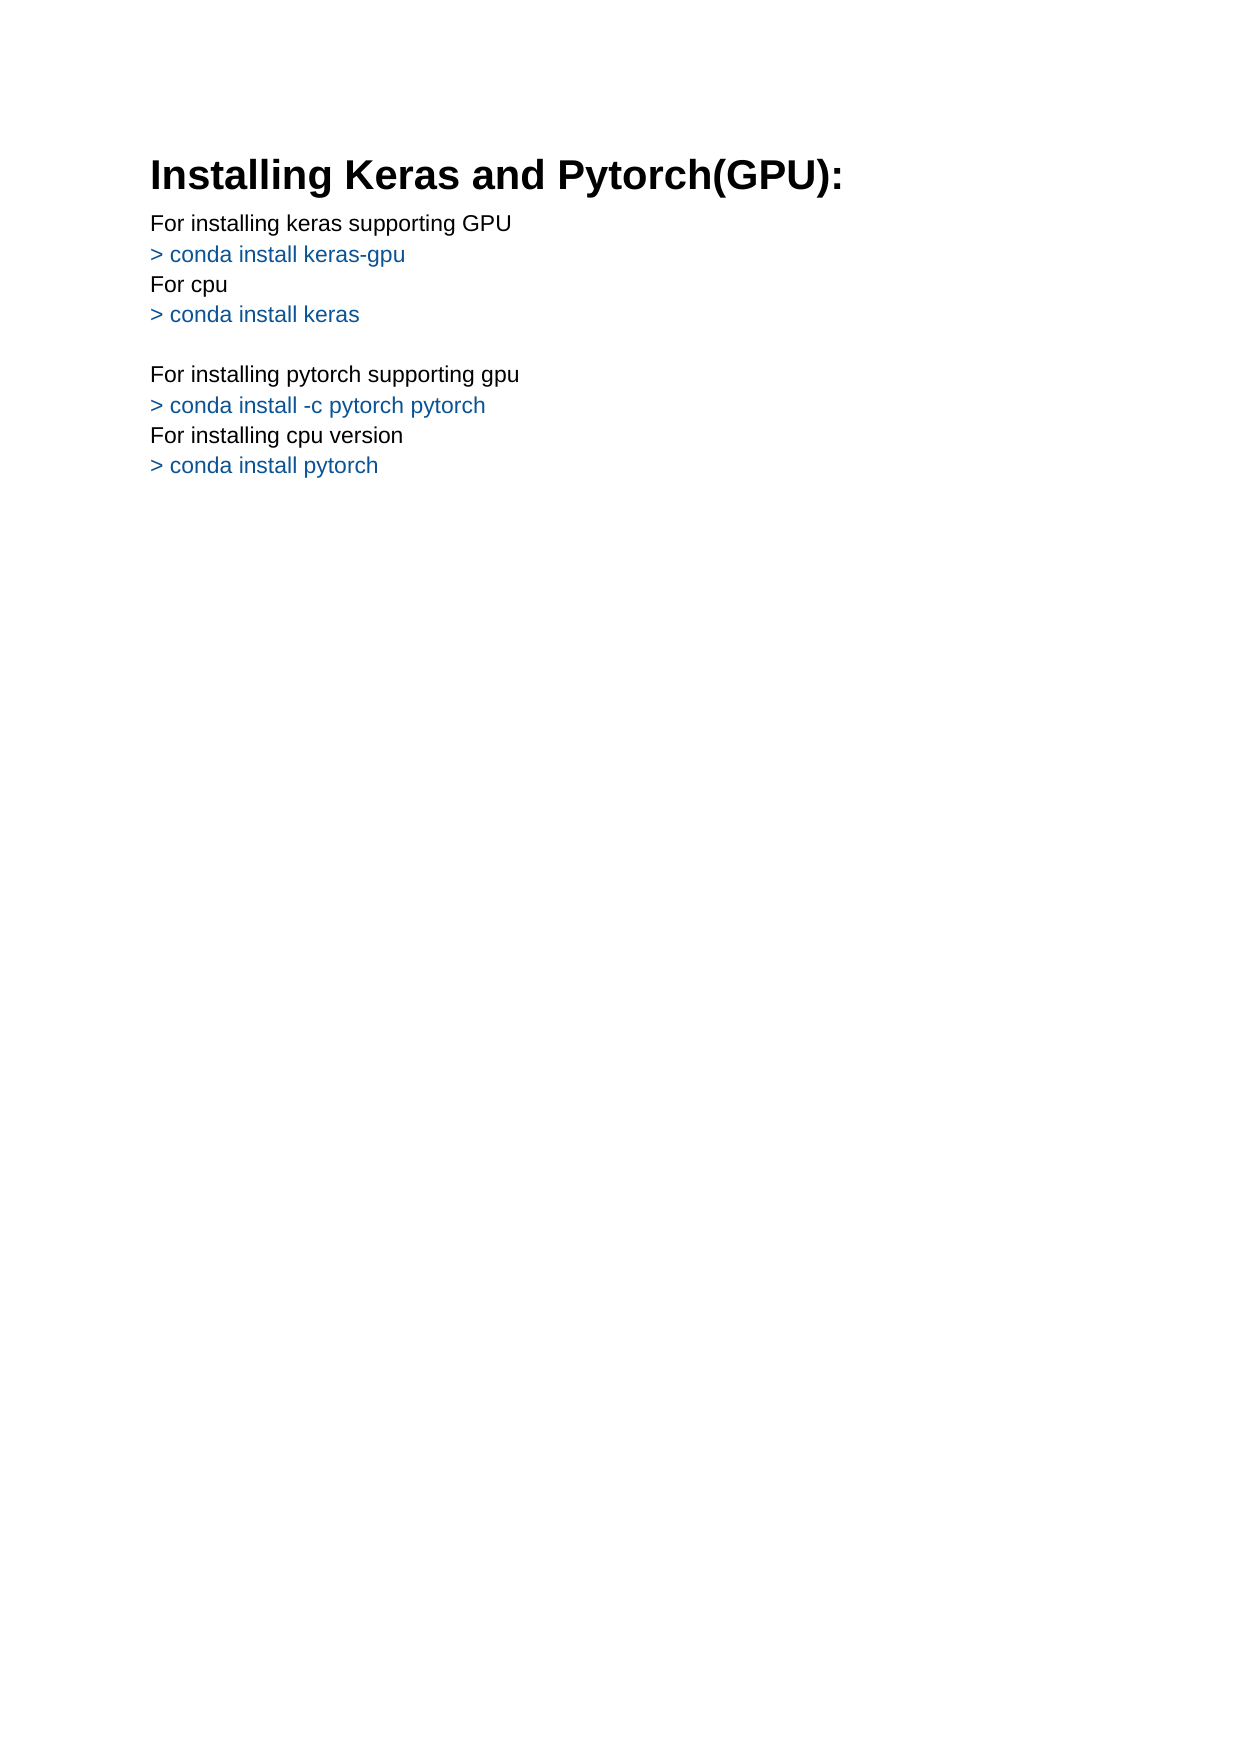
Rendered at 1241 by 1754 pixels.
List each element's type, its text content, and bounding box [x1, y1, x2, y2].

text For installing keras supporting GPU [150, 210, 1090, 237]
text > conda install keras-gpu [150, 241, 1090, 267]
subtitle Installing Keras and Pytorch(GPU): [150, 150, 1090, 198]
text > conda install keras [150, 301, 1090, 327]
text For cpu [150, 271, 1090, 297]
text For installing cpu version [150, 422, 1090, 448]
text > conda install -c pytorch pytorch [150, 392, 1090, 418]
text For installing pytorch supporting gpu [150, 361, 1090, 388]
text > conda install pytorch [150, 452, 1090, 478]
